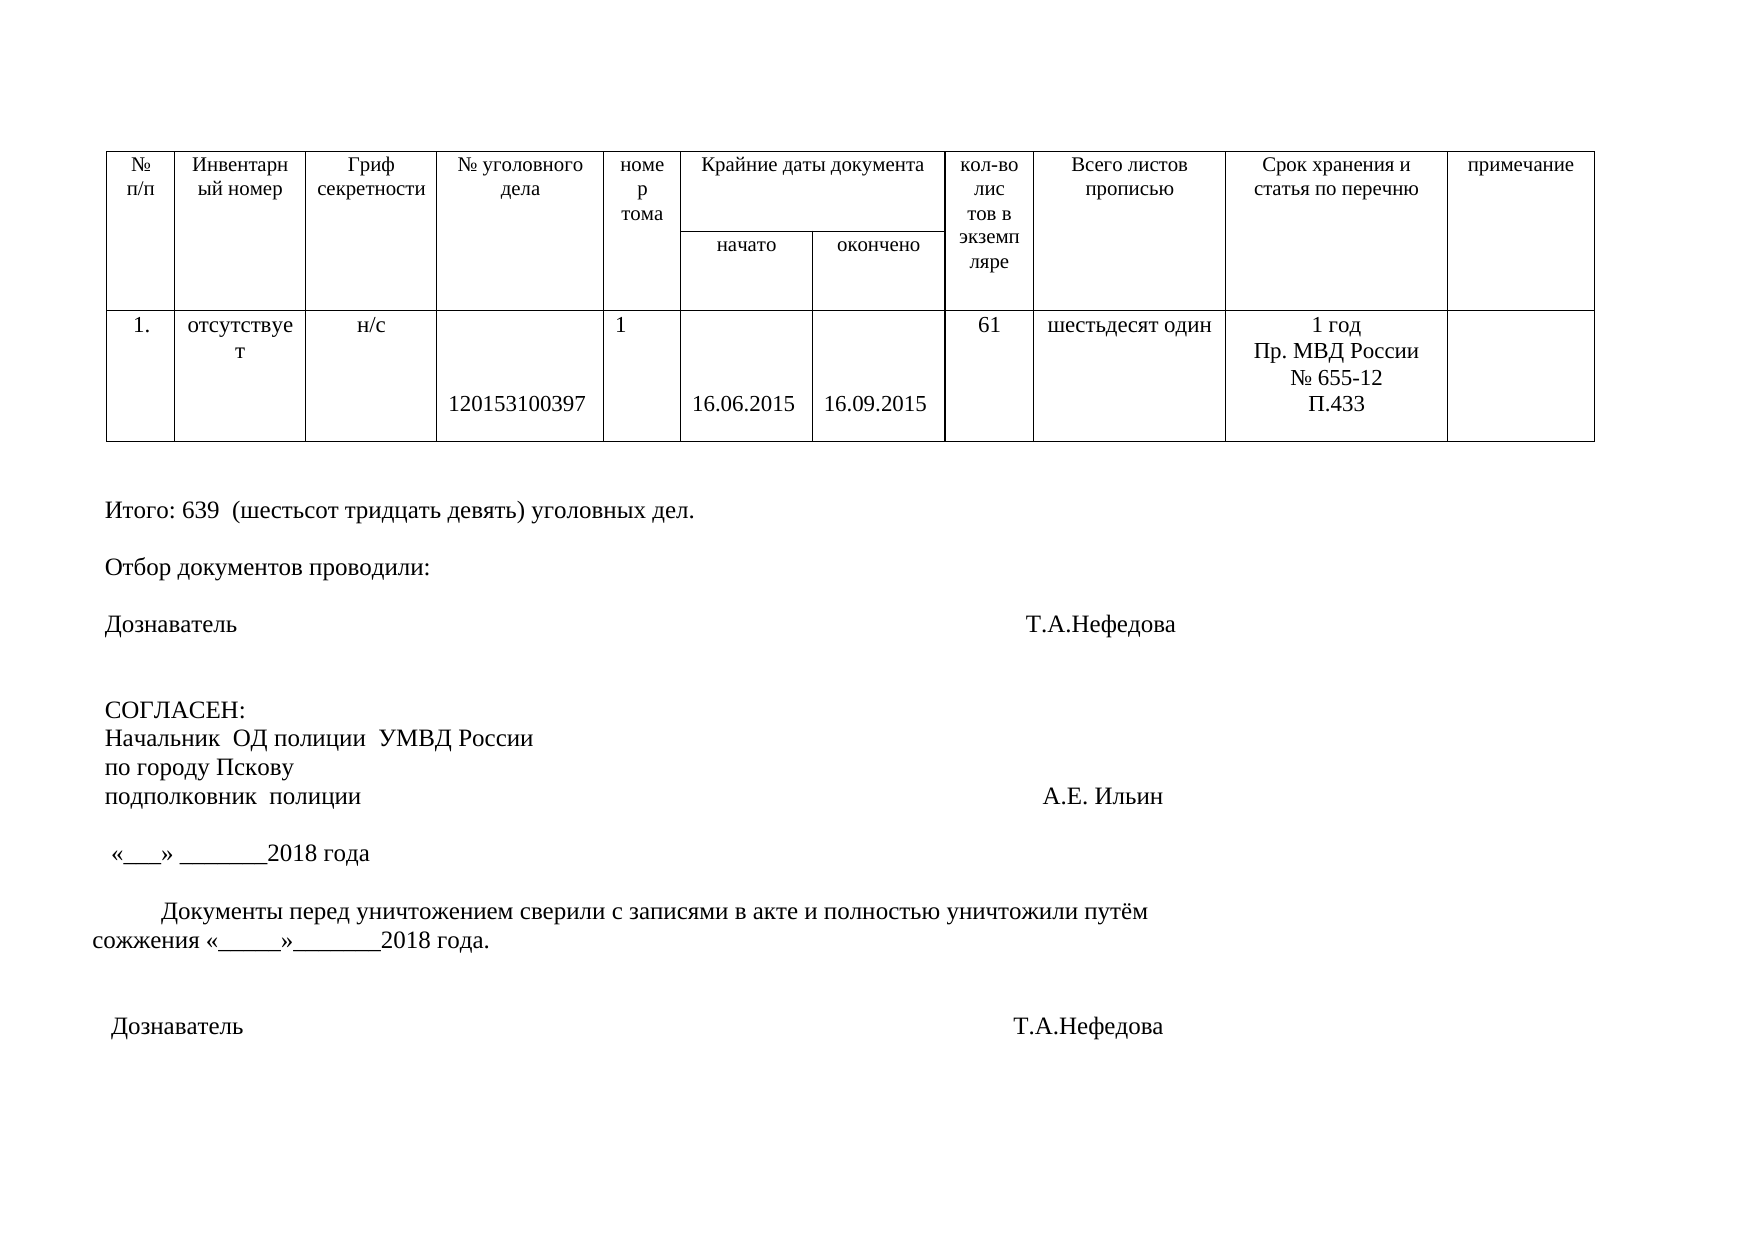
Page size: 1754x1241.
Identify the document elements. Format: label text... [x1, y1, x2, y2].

text Дознаватель Т.А.Нефедова [29, 609, 1636, 638]
table_header Всего листов прописью [1034, 152, 1225, 310]
table_header примечание [1448, 152, 1594, 310]
table_cell 16.09.2015 [813, 311, 944, 441]
table_cell начато [681, 232, 812, 310]
table_header № п/п [107, 152, 174, 310]
table_cell [1448, 311, 1594, 441]
text Дознаватель Т.А.Нефедова [29, 1011, 1636, 1040]
table_cell 16.06.2015 [681, 311, 812, 441]
table_header № уголовного дела [437, 152, 603, 310]
table_cell н/с [306, 311, 436, 441]
table_header Инвентарный номер [175, 152, 305, 310]
table_cell шестьдесят один [1034, 311, 1225, 441]
text подполковник полиции А.Е. Ильин [29, 781, 1636, 810]
text СОГЛАСЕН: [29, 695, 1636, 723]
text Документы перед уничтожением сверили с записями в акте и полностью уничтожили путём [29, 896, 1636, 925]
text по городу Пскову [29, 752, 1636, 781]
table_header номер тома [604, 152, 680, 310]
table_cell 1 [604, 311, 680, 441]
table_cell окончено [813, 232, 944, 310]
table_header Крайние даты документа [681, 152, 944, 231]
text сожжения «_____»_______2018 года. [29, 925, 1636, 953]
table_header Срок хранения и статья по перечню [1226, 152, 1447, 310]
table_cell 120153100397 [437, 311, 603, 441]
text Начальник ОД полиции УМВД России [29, 723, 1636, 752]
text Отбор документов проводили: [29, 552, 1636, 581]
table_header Гриф секретности [306, 152, 436, 310]
table_cell 61 [946, 311, 1033, 441]
table_cell отсутствует [175, 311, 305, 441]
table_cell [107, 311, 174, 441]
text «___» _______2018 года [29, 838, 1636, 867]
table_header кол-во лис тов в экземпляре [946, 152, 1033, 310]
table_cell 1 год Пр. МВД России № 655-12 П.433 [1226, 311, 1447, 441]
text Итого: 639 (шестьсот тридцать девять) уголовных дел. [29, 495, 1636, 524]
